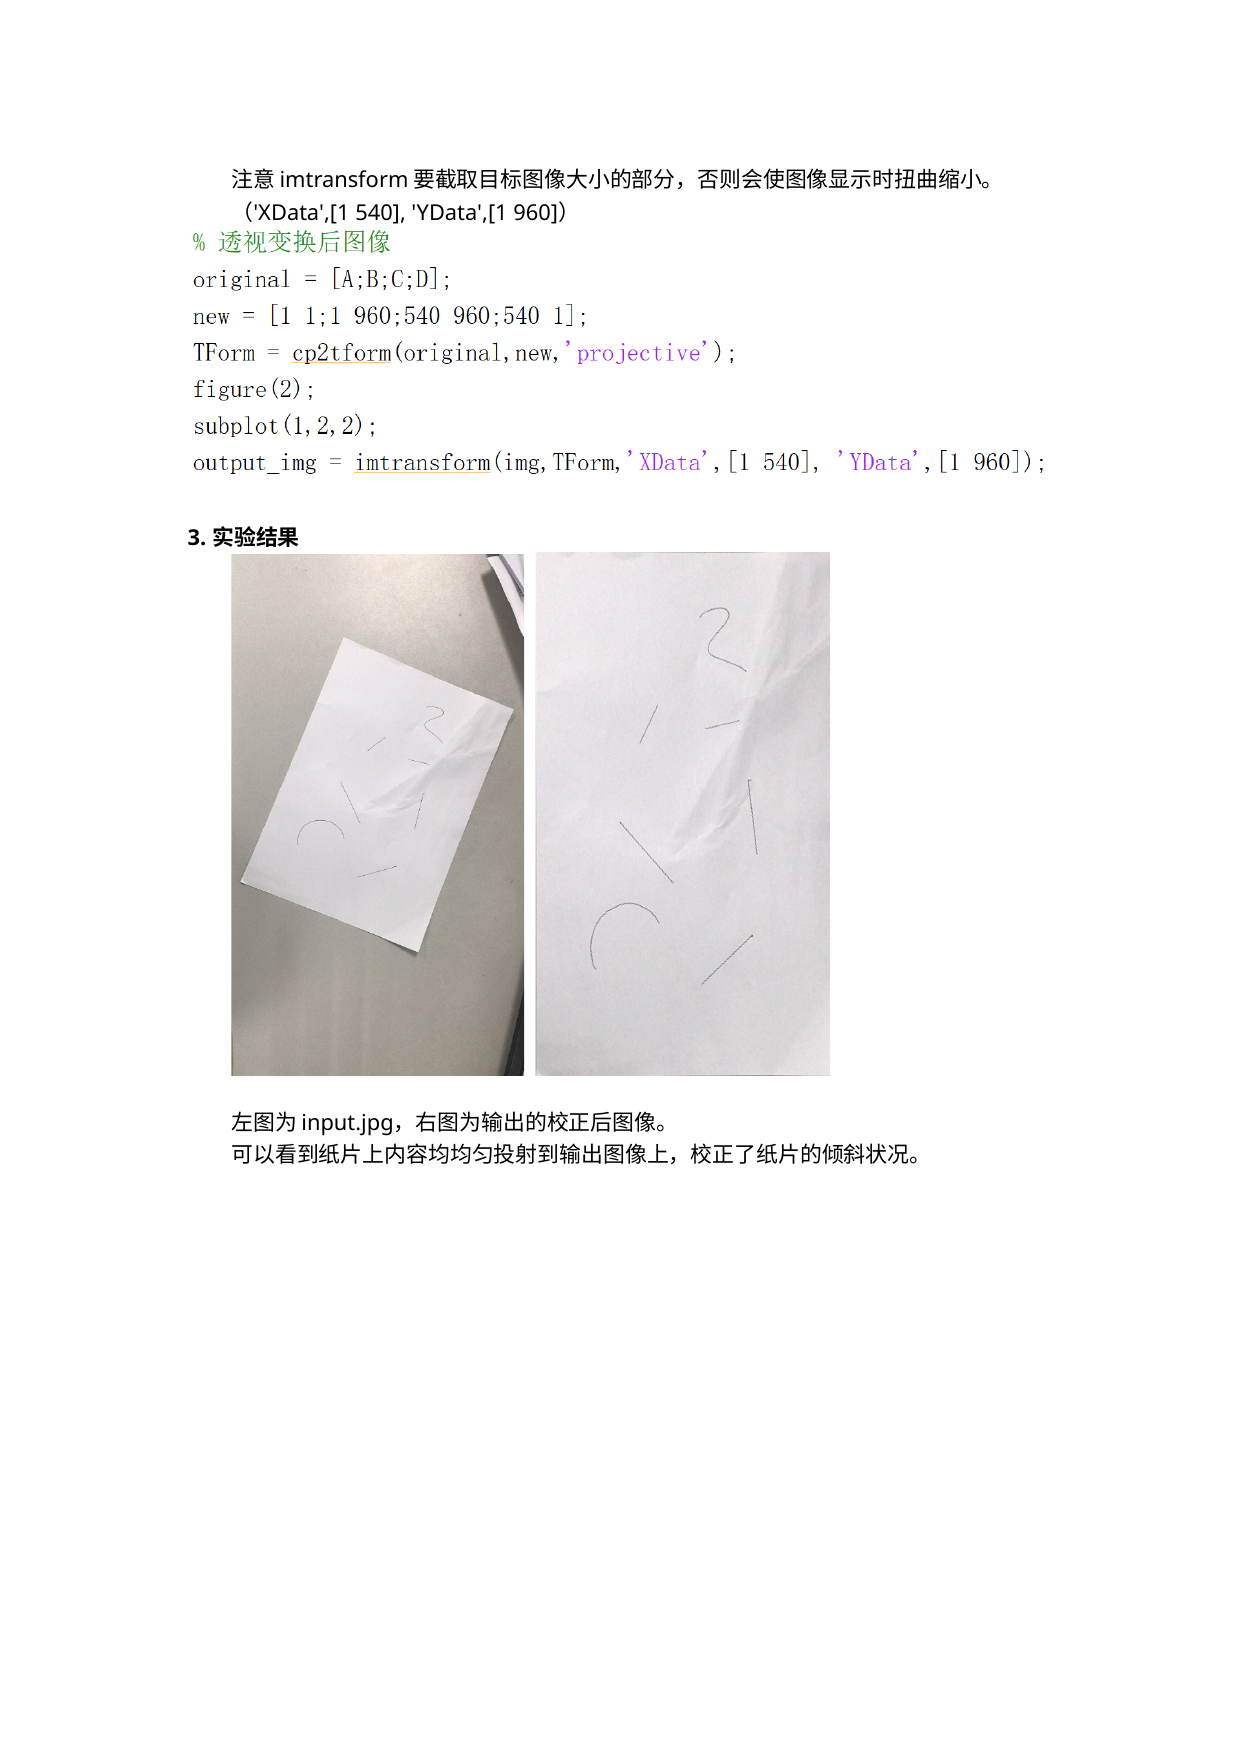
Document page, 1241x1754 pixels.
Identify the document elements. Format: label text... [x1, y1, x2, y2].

text 3. 实验结果 [187, 519, 1053, 552]
text 注意imtransform要截取目标图像大小的部分，否则会使图像显示时扭曲缩小。 [187, 162, 1053, 194]
text （'XData',[1 540], 'YData',[1 960]） [187, 194, 1053, 227]
picture [535, 552, 831, 1076]
text 左图为input.jpg，右图为输出的校正后图像。 [187, 1104, 1053, 1137]
picture [231, 554, 525, 1076]
picture [187, 227, 1053, 481]
text 可以看到纸片上内容均均匀投射到输出图像上，校正了纸片的倾斜状况。 [187, 1137, 1053, 1169]
